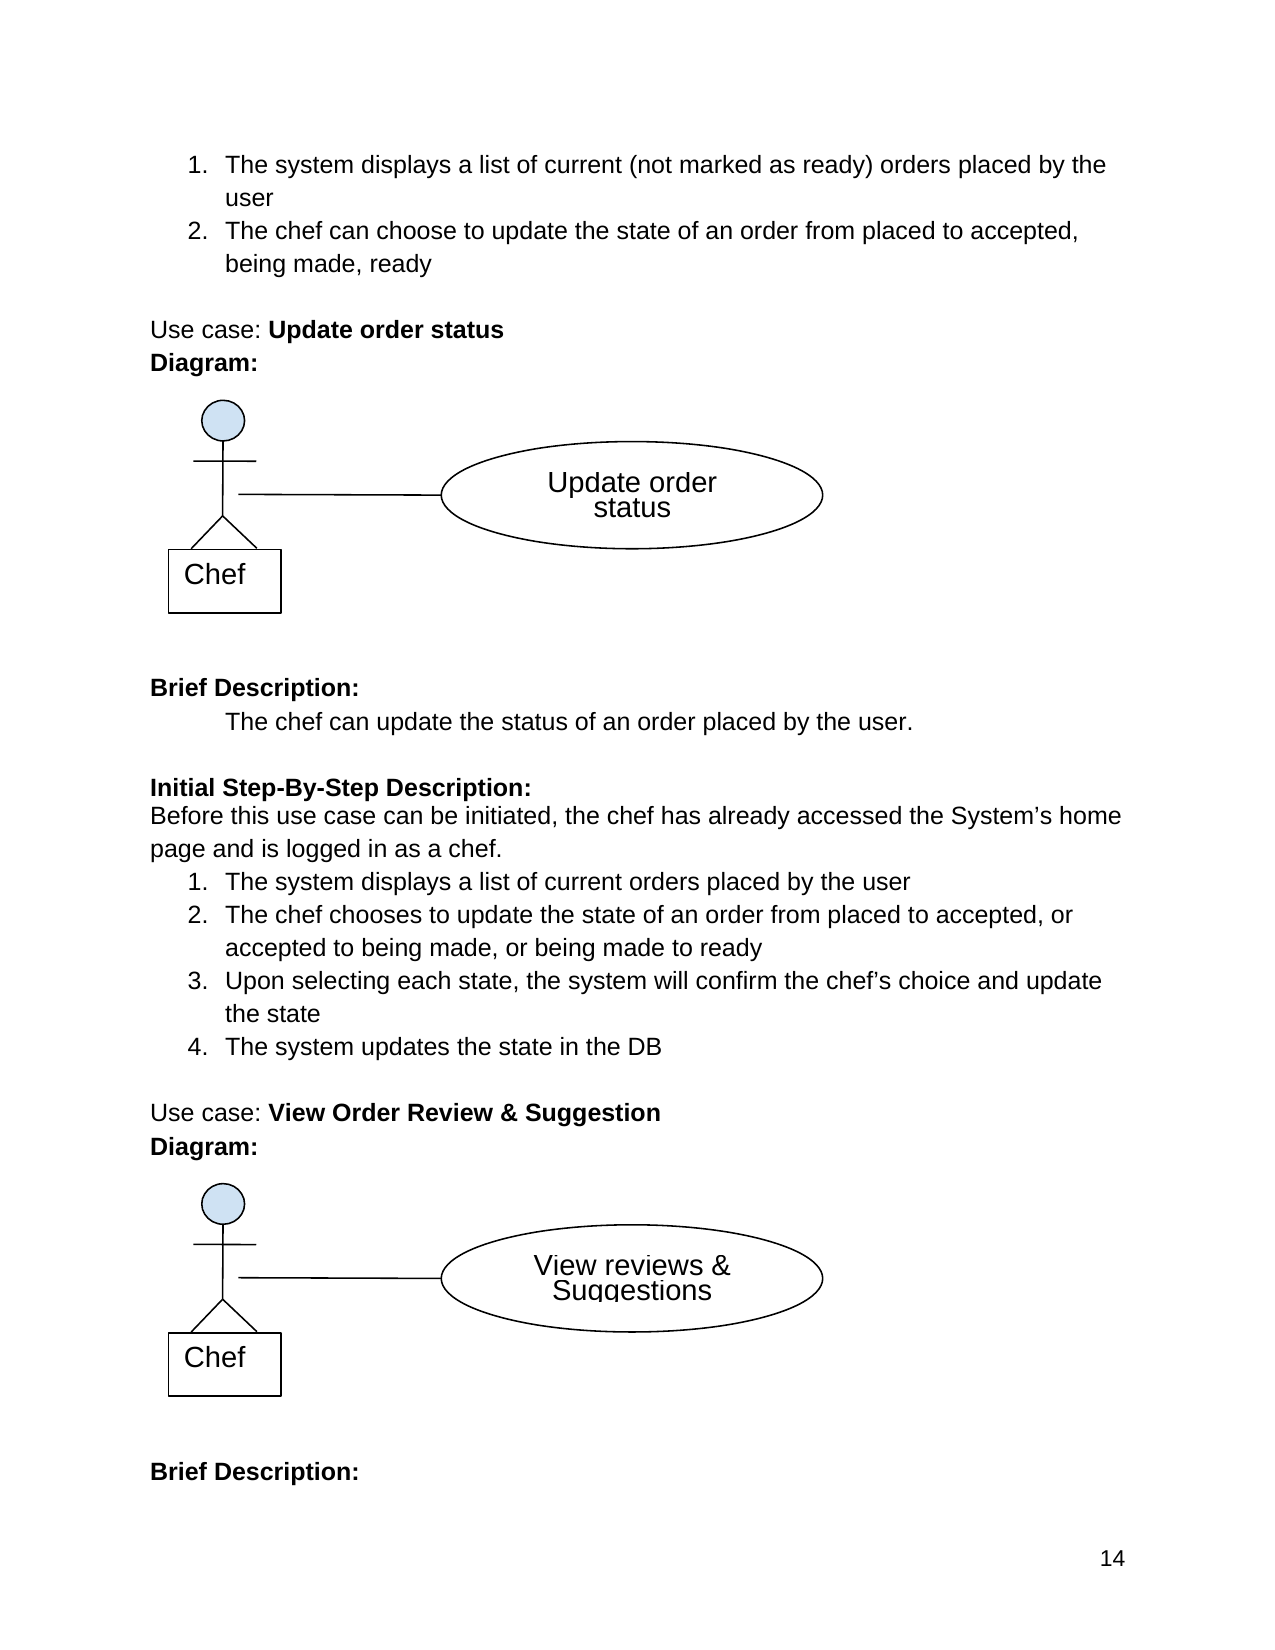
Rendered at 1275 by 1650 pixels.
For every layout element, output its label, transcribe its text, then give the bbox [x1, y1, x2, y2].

text Diagram: [150, 348, 1125, 377]
text Brief Description: [150, 1457, 1125, 1486]
list The system displays a list of current orders placed by the user [187, 867, 1125, 896]
list Upon selecting each state, the system will confirm the chef’s choice and update the state [187, 966, 1125, 1028]
text The chef can update the status of an order placed by the user. [150, 706, 1125, 735]
text Use case: View Order Review & Suggestion [150, 1098, 1125, 1127]
text Initial Step-By-Step Description: [150, 772, 1125, 801]
text Diagram: [150, 1131, 1125, 1160]
list The chef chooses to update the state of an order from placed to accepted, or accepted to being made, or being made to ready [187, 900, 1125, 962]
list The chef can choose to update the state of an order from placed to accepted, being made, ready [187, 216, 1125, 278]
text Brief Description: [150, 673, 1125, 702]
list The system updates the state in the DB [187, 1032, 1125, 1061]
list The system displays a list of current (not marked as ready) orders placed by the user [187, 150, 1125, 212]
text Before this use case can be initiated, the chef has already accessed the System’s home page and is logged in as a chef. [150, 801, 1125, 863]
text Use case: Update order status [150, 315, 1125, 344]
